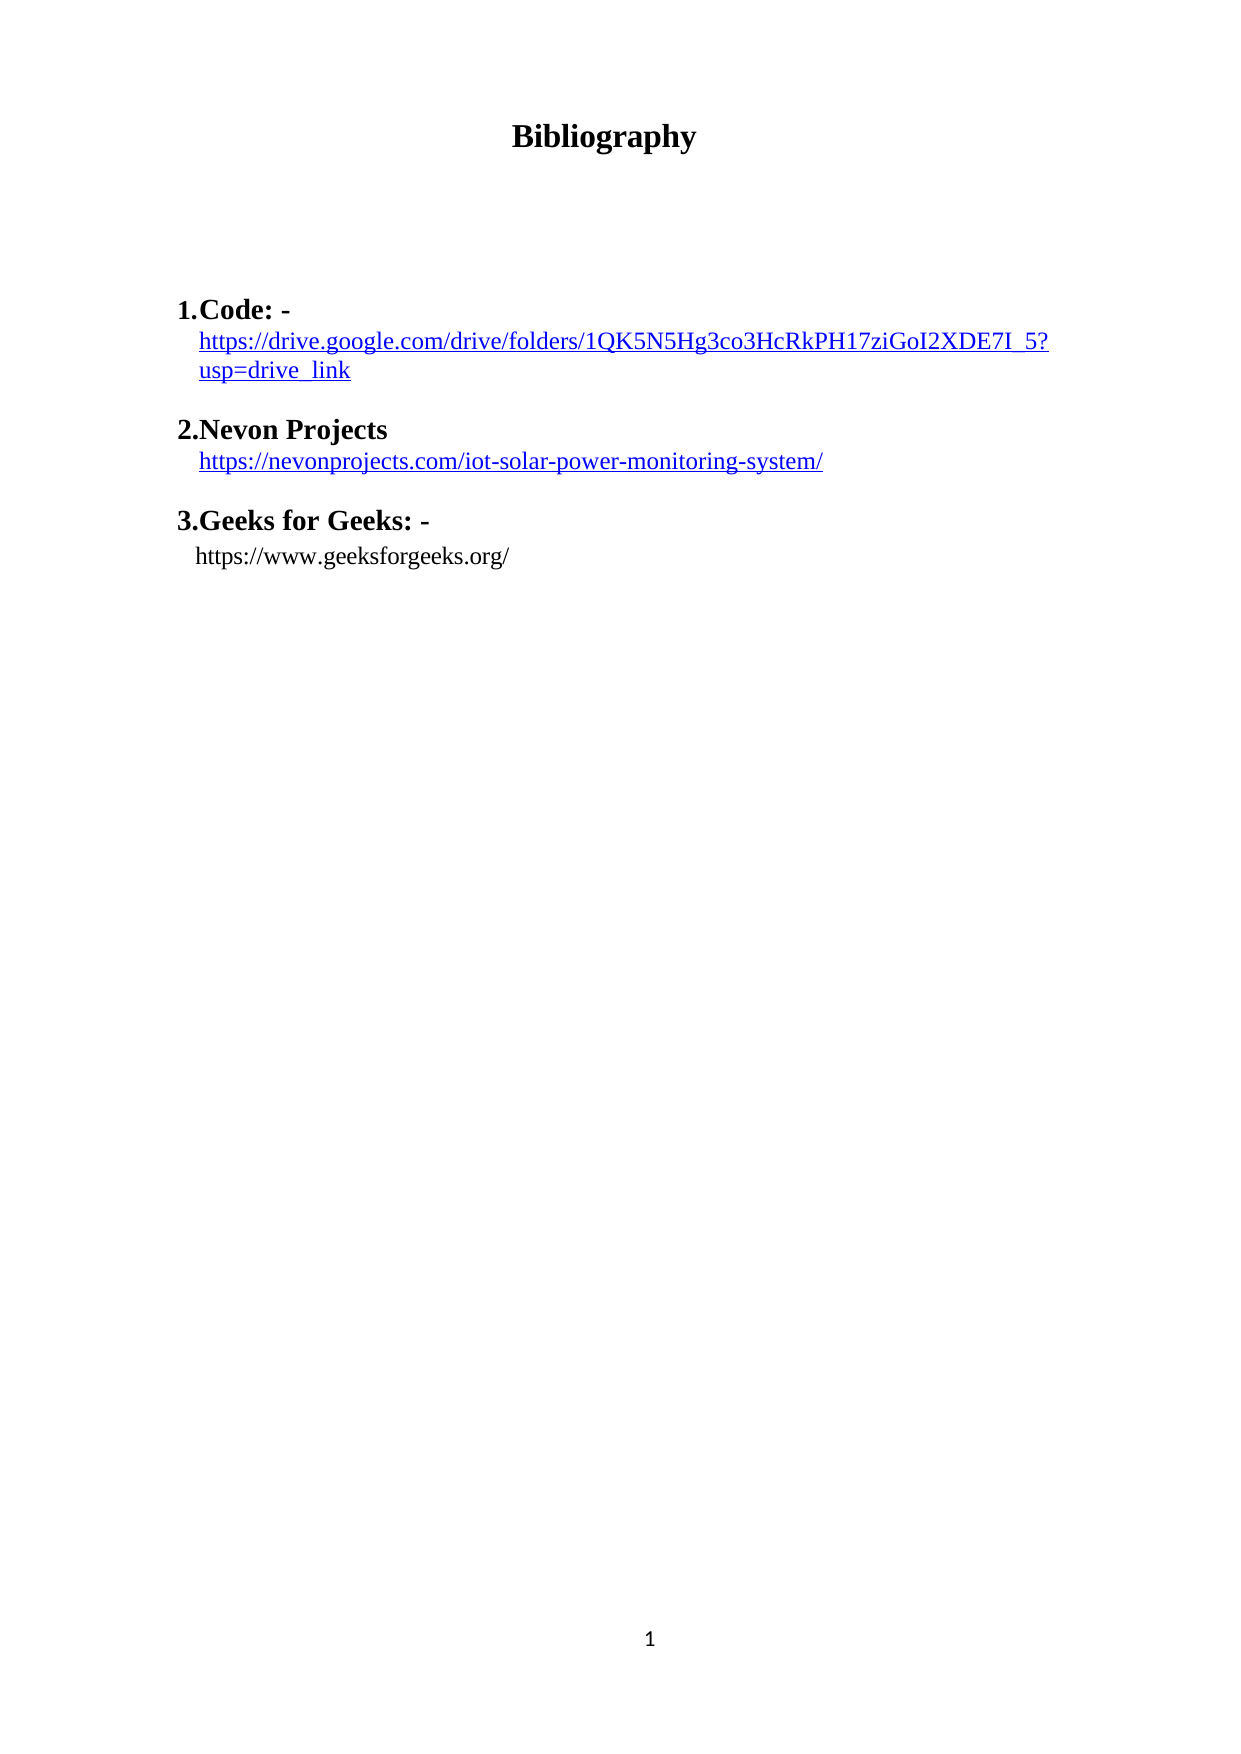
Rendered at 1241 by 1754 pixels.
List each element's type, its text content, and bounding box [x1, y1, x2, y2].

subtitle 2.Nevon Projects [177, 412, 1134, 446]
subtitle https://drive.google.com/drive/folders/1QK5N5Hg3co3HcRkPH17ziGoI2XDE7I_5?usp=drive_link [199, 326, 1134, 383]
subtitle https://nevonprojects.com/iot-solar-power-monitoring-system/ [177, 446, 1134, 474]
subtitle Bibliography [162, 116, 1046, 154]
subtitle Code: - [177, 292, 1134, 326]
subtitle 3.Geeks for Geeks: - [177, 503, 1134, 537]
text https://www.geeksforgeeks.org/ [177, 541, 1134, 570]
